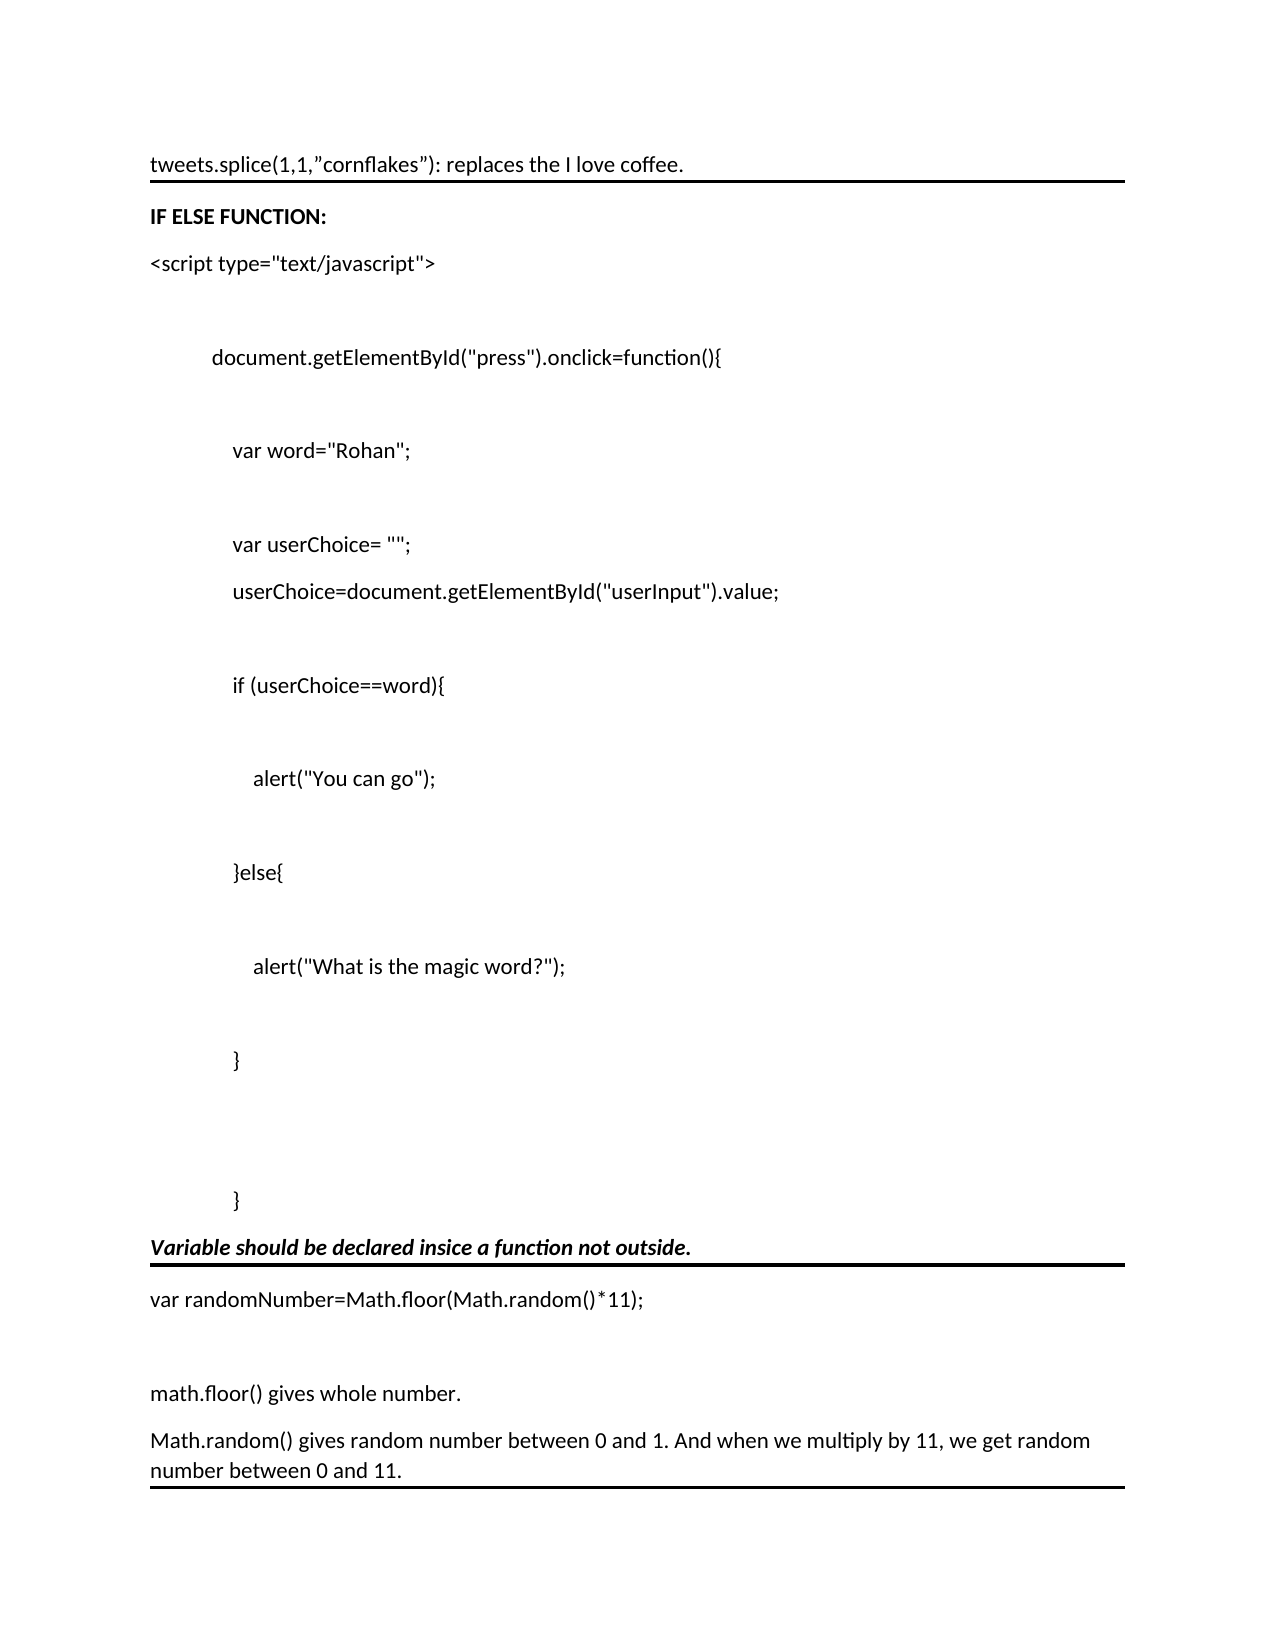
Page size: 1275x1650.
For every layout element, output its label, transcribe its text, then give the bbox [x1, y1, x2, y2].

text alert("What is the magic word?"); [150, 952, 1125, 980]
text math.floor() gives whole number. [150, 1379, 1125, 1407]
text Math.random() gives random number between 0 and 1. And when we multiply by 11, we get random number between 0 and 11. [150, 1426, 1125, 1486]
text }else{ [150, 858, 1125, 886]
text userChoice=document.getElementById("userInput").value; [150, 577, 1125, 605]
text tweets.splice(1,1,”cornflakes”): replaces the I love coffee. [150, 150, 1125, 180]
text alert("You can go"); [150, 764, 1125, 793]
text IF ELSE FUNCTION: [150, 202, 1125, 230]
text } [150, 1046, 1125, 1074]
text } [150, 1186, 1125, 1214]
text var userChoice= ""; [150, 530, 1125, 558]
text document.getElementById("press").onclick=function(){ [150, 343, 1125, 371]
text var randomNumber=Math.floor(Math.random()*11); [150, 1285, 1125, 1313]
text var word="Rohan"; [150, 436, 1125, 464]
text <script type="text/javascript"> [150, 249, 1125, 277]
text Variable should be declared insice a function not outside. [150, 1233, 1125, 1263]
text if (userChoice==word){ [150, 671, 1125, 699]
